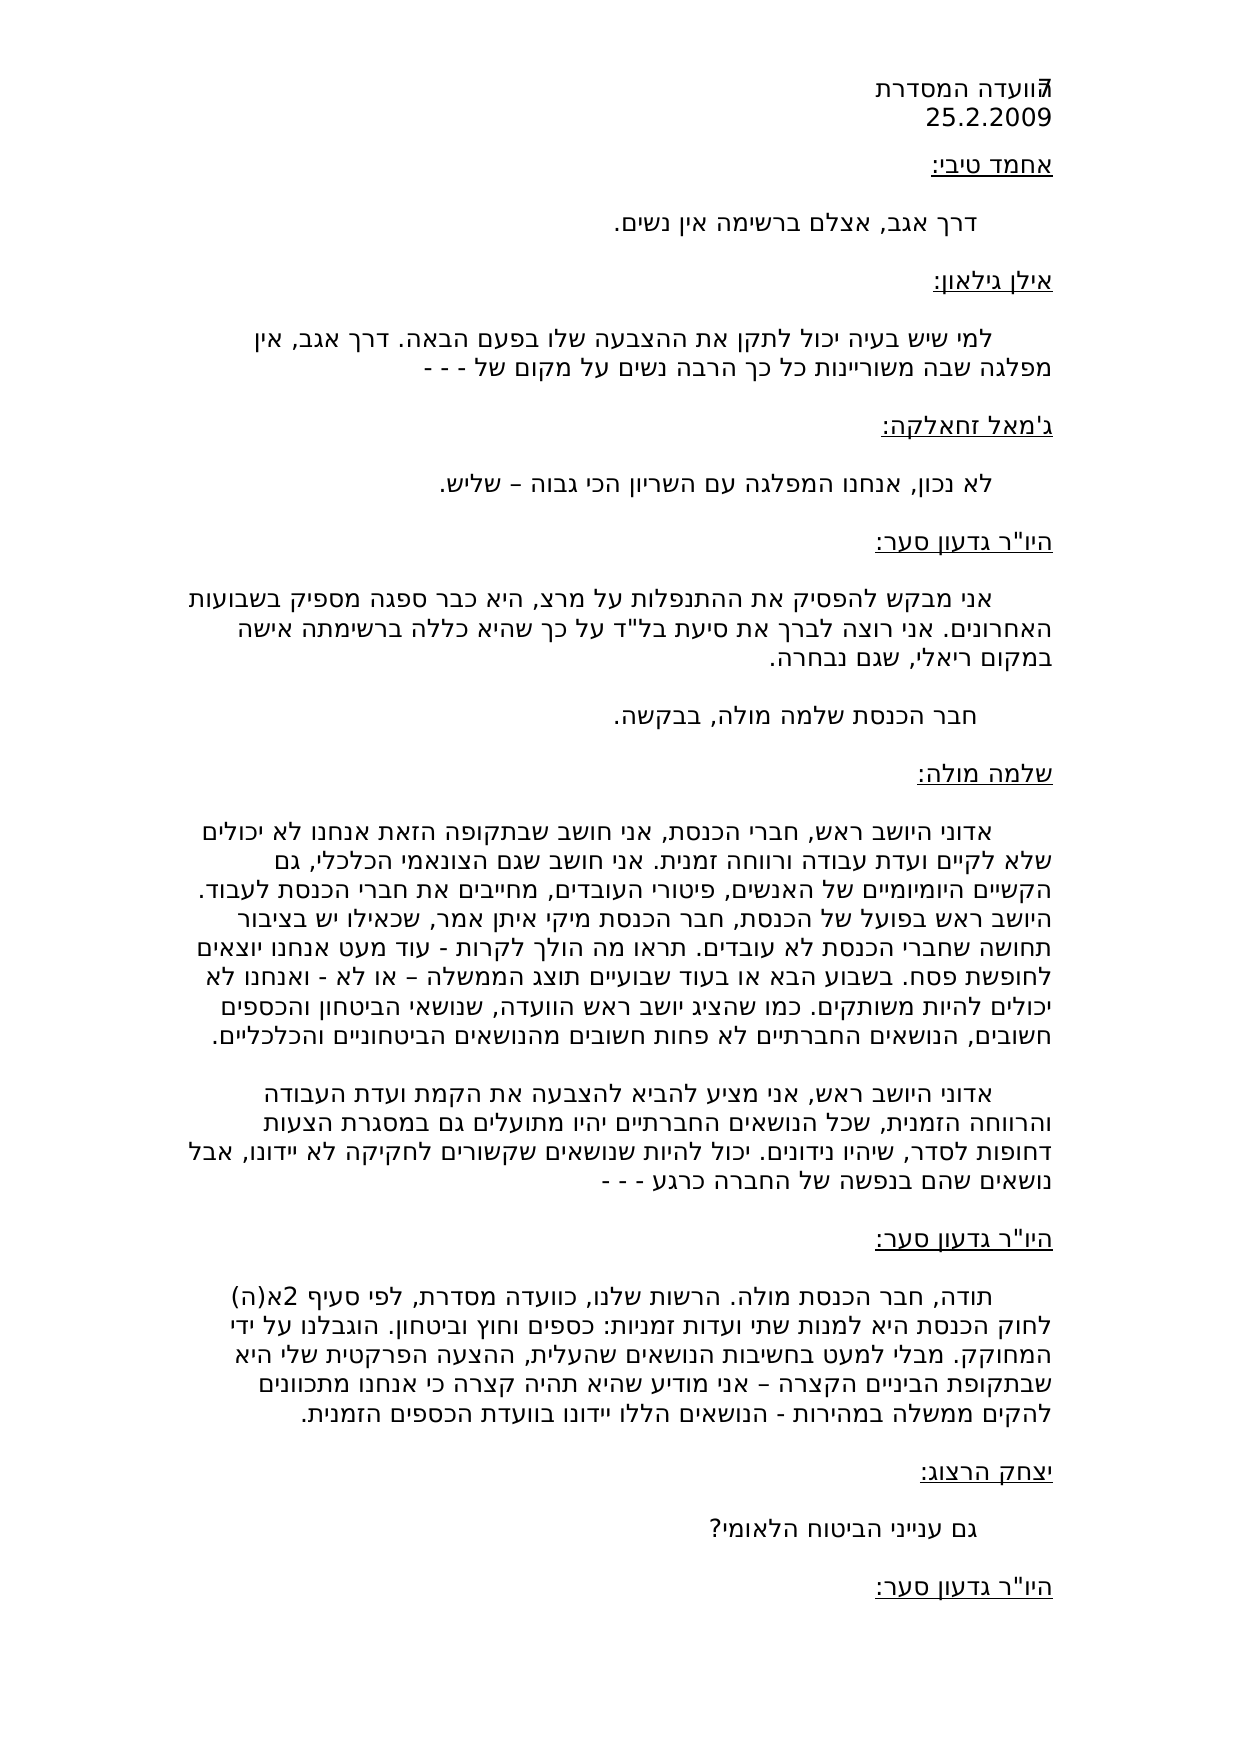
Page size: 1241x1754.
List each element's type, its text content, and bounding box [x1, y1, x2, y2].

text היו"ר גדעון סער: [187, 1224, 1053, 1253]
subtitle יצחק הרצוג: [187, 1457, 1053, 1486]
text לא נכון, אנחנו המפלגה עם השריון הכי גבוה – שליש. [187, 469, 1053, 498]
text היו"ר גדעון סער: [187, 1572, 1053, 1602]
text גם ענייני הביטוח הלאומי? [187, 1514, 1053, 1544]
text אדוני היושב ראש, חברי הכנסת, אני חושב שבתקופה הזאת אנחנו לא יכולים שלא לקיים ועדת עבודה ורווחה זמנית. אני חושב שגם הצונאמי הכלכלי, גם הקשיים היומיומיים של האנשים, פיטורי העובדים, מחייבים את חברי הכנסת לעבוד. היושב ראש בפועל של הכנסת, חבר הכנסת מיקי איתן אמר, שכאילו יש בציבור תחושה שחברי הכנסת לא עובדים. תראו מה הולך לקרות - עוד מעט אנחנו יוצאים לחופשת פסח. בשבוע הבא או בעוד שבועיים תוצג הממשלה – או לא - ואנחנו לא יכולים להיות משותקים. כמו שהציג יושב ראש הוועדה, שנושאי הביטחון והכספים חשובים, הנושאים החברתיים לא פחות חשובים מהנושאים הביטחוניים והכלכליים. [187, 817, 1053, 1050]
text דרך אגב, אצלם ברשימה אין נשים. [187, 208, 1053, 237]
text אדוני היושב ראש, אני מציע להביא להצבעה את הקמת ועדת העבודה והרווחה הזמנית, שכל הנושאים החברתיים יהיו מתועלים גם במסגרת הצעות דחופות לסדר, שיהיו נידונים. יכול להיות שנושאים שקשורים לחקיקה לא יידונו, אבל נושאים שהם בנפשה של החברה כרגע - - - [187, 1079, 1053, 1195]
text למי שיש בעיה יכול לתקן את ההצבעה שלו בפעם הבאה. דרך אגב, אין מפלגה שבה משוריינות כל כך הרבה נשים על מקום של - - - [187, 324, 1053, 382]
text חבר הכנסת שלמה מולה, בבקשה. [187, 701, 1053, 730]
text אני מבקש להפסיק את ההתנפלות על מרצ, היא כבר ספגה מספיק בשבועות האחרונים. אני רוצה לברך את סיעת בל"ד על כך שהיא כללה ברשימתה אישה במקום ריאלי, שגם נבחרה. [187, 584, 1053, 672]
text אילן גילאון: [187, 266, 1053, 295]
text שלמה מולה: [187, 759, 1053, 788]
text אחמד טיבי: [187, 150, 1053, 179]
text תודה, חבר הכנסת מולה. הרשות שלנו, כוועדה מסדרת, לפי סעיף 2א(ה) לחוק הכנסת היא למנות שתי ועדות זמניות: כספים וחוץ וביטחון. הוגבלנו על ידי המחוקק. מבלי למעט בחשיבות הנושאים שהעלית, ההצעה הפרקטית שלי היא שבתקופת הביניים הקצרה – אני מודיע שהיא תהיה קצרה כי אנחנו מתכוונים להקים ממשלה במהירות - הנושאים הללו יידונו בוועדת הכספים הזמנית. [187, 1282, 1053, 1428]
text היו"ר גדעון סער: [187, 527, 1053, 556]
text ג'מאל זחאלקה: [187, 411, 1053, 440]
